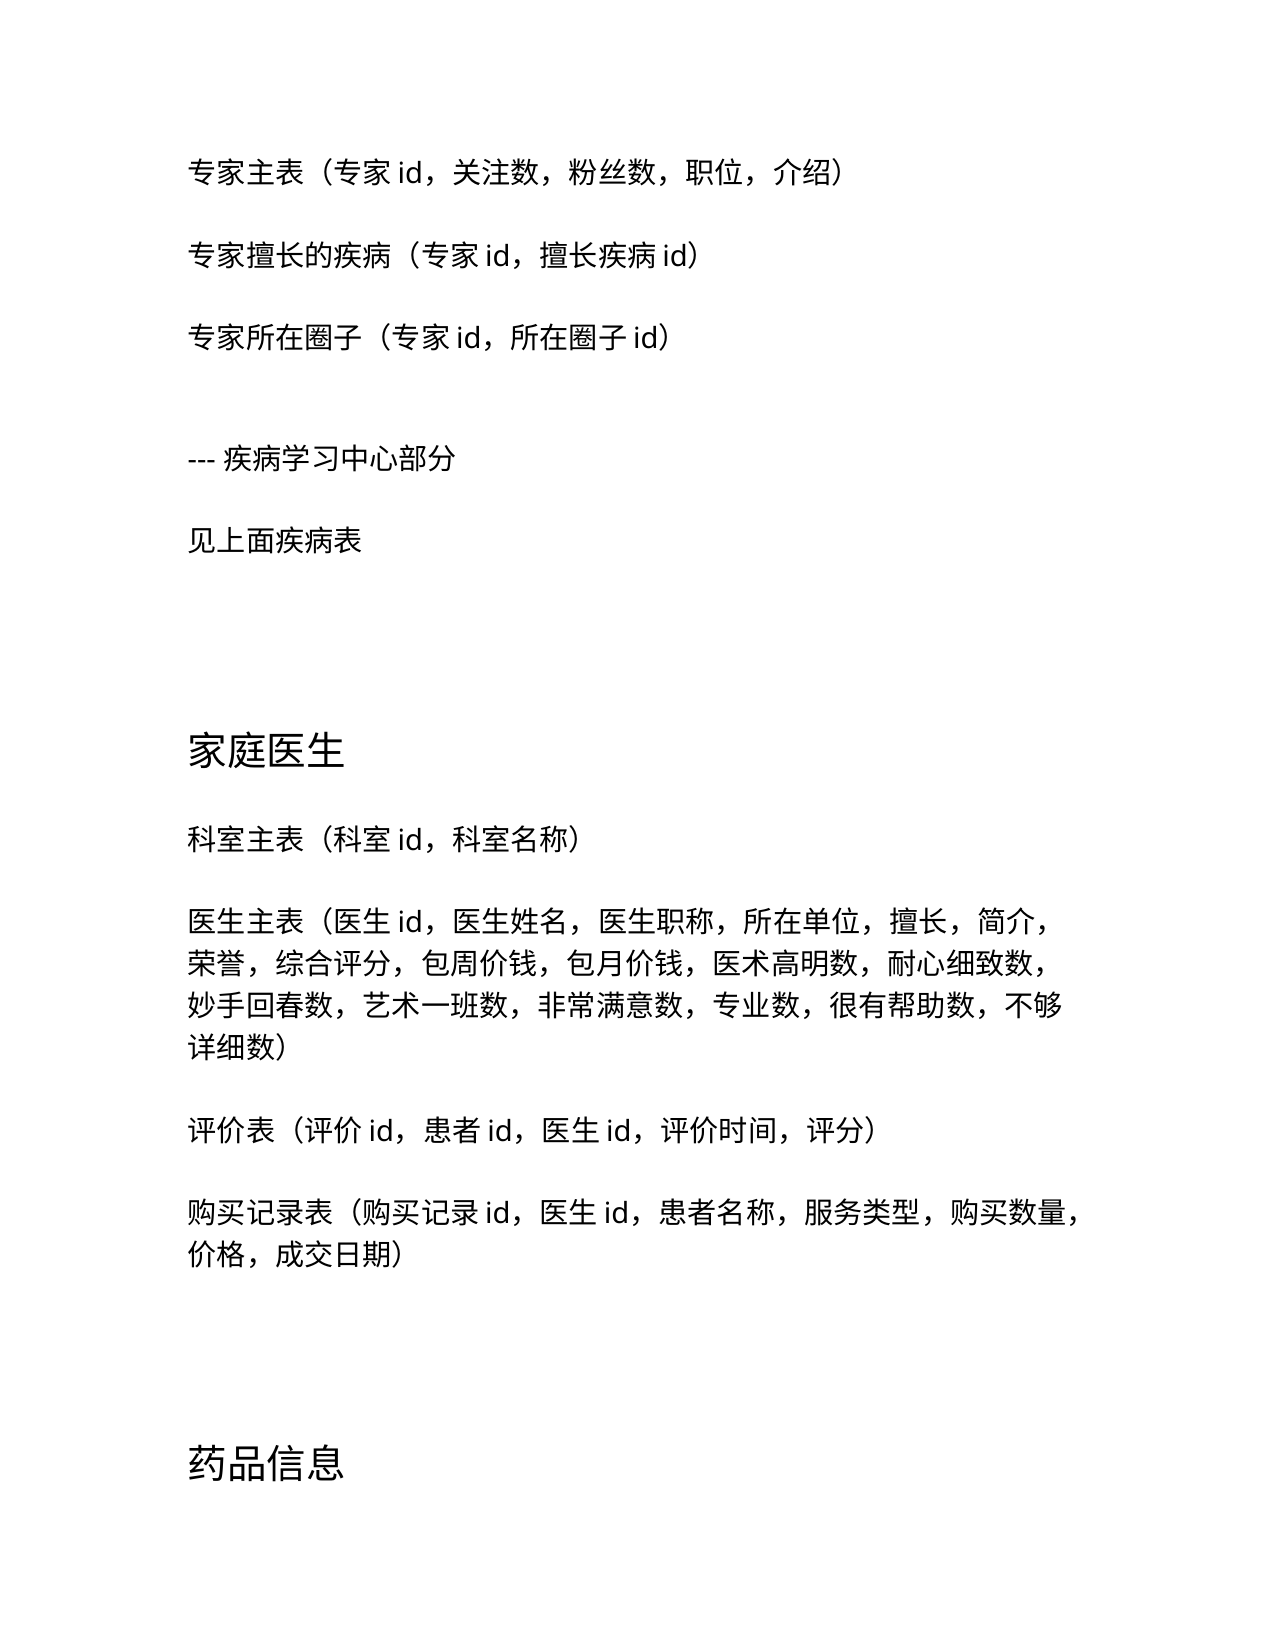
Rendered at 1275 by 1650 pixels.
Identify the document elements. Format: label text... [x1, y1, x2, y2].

text 药品信息 [187, 1433, 1087, 1490]
text 医生主表（医生id，医生姓名，医生职称，所在单位，擅长，简介，荣誉，综合评分，包周价钱，包月价钱，医术高明数，耐心细致数，妙手回春数，艺术一班数，非常满意数，专业数，很有帮助数，不够详细数） [187, 898, 1087, 1067]
text 评价表（评价id，患者id，医生id，评价时间，评分） [187, 1107, 1087, 1149]
text 购买记录表（购买记录id，医生id，患者名称，服务类型，购买数量，价格，成交日期） [187, 1189, 1087, 1274]
text --- 疾病学习中心部分 [187, 436, 1087, 478]
text 专家擅长的疾病（专家id，擅长疾病id） [187, 232, 1087, 274]
text 科室主表（科室id，科室名称） [187, 816, 1087, 858]
text 专家所在圈子（专家id，所在圈子id） [187, 314, 1087, 357]
text 家庭医生 [187, 719, 1087, 776]
text 专家主表（专家id，关注数，粉丝数，职位，介绍） [187, 150, 1087, 192]
text 见上面疾病表 [187, 518, 1087, 560]
